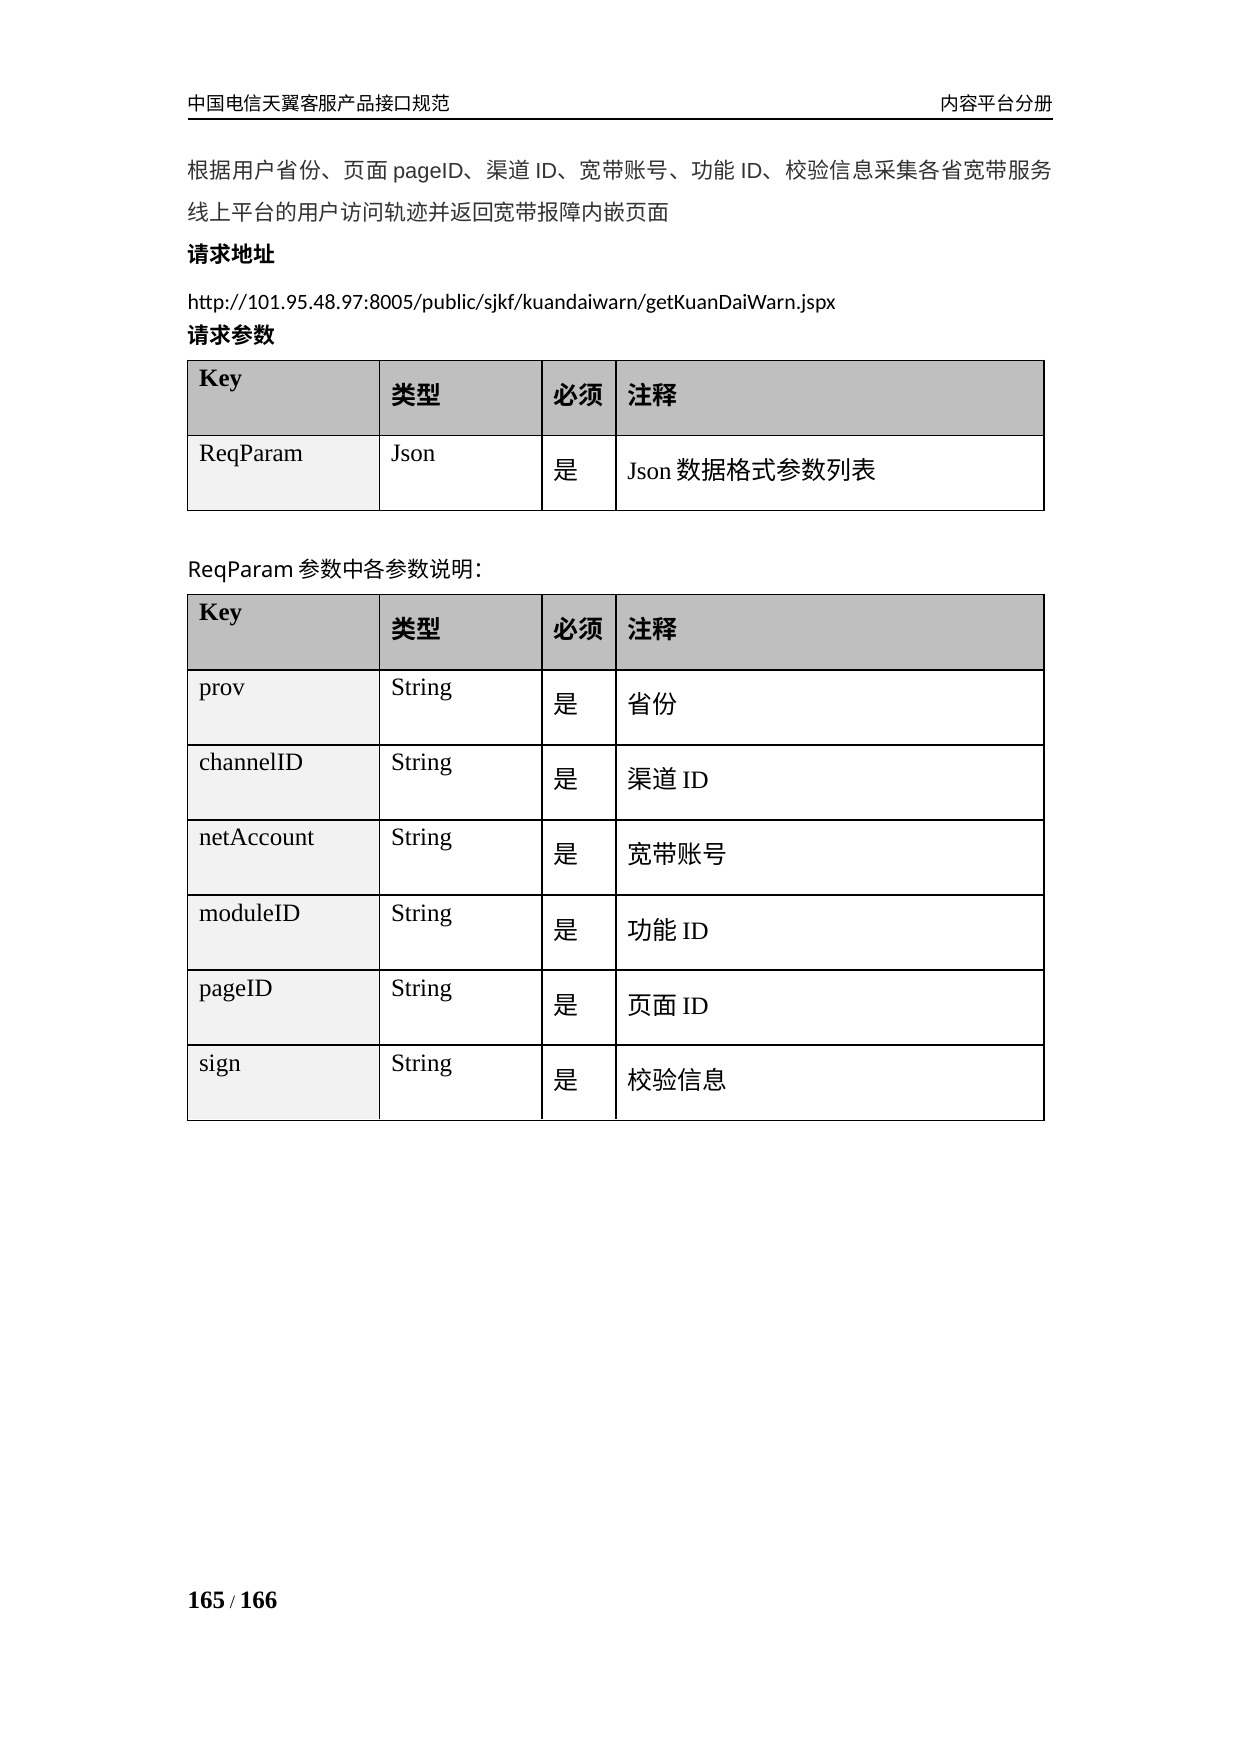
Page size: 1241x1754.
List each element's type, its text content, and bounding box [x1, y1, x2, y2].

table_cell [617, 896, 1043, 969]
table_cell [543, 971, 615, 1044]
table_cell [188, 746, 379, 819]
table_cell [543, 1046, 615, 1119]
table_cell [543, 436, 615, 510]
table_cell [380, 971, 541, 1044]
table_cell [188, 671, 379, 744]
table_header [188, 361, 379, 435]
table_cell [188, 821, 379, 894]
text http://101.95.48.97:8005/public/sjkf/kuandaiwarn/getKuanDaiWarn.jspx [187, 285, 1053, 318]
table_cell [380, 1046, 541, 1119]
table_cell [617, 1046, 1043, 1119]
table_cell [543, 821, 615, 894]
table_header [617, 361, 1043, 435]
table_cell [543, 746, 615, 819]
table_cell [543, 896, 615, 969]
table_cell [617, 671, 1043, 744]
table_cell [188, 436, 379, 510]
text 根据用户省份、页面pageID、渠道ID、宽带账号、功能ID、校验信息采集各省宽带服务线上平台的用户访问轨迹并返回宽带报障内嵌页面 [187, 153, 1053, 227]
text ReqParam参数中各参数说明： [187, 552, 1053, 584]
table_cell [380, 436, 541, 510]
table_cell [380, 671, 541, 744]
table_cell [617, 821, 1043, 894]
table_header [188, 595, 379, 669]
text 请求参数 [187, 318, 1053, 350]
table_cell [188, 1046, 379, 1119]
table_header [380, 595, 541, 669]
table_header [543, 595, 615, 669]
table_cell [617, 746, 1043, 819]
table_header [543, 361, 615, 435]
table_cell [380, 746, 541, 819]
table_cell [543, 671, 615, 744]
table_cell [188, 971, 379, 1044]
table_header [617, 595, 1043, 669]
text 请求地址 [187, 237, 1053, 269]
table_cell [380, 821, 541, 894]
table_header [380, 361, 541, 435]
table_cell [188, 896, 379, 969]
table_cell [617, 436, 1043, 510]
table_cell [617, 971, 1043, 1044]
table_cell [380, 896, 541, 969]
